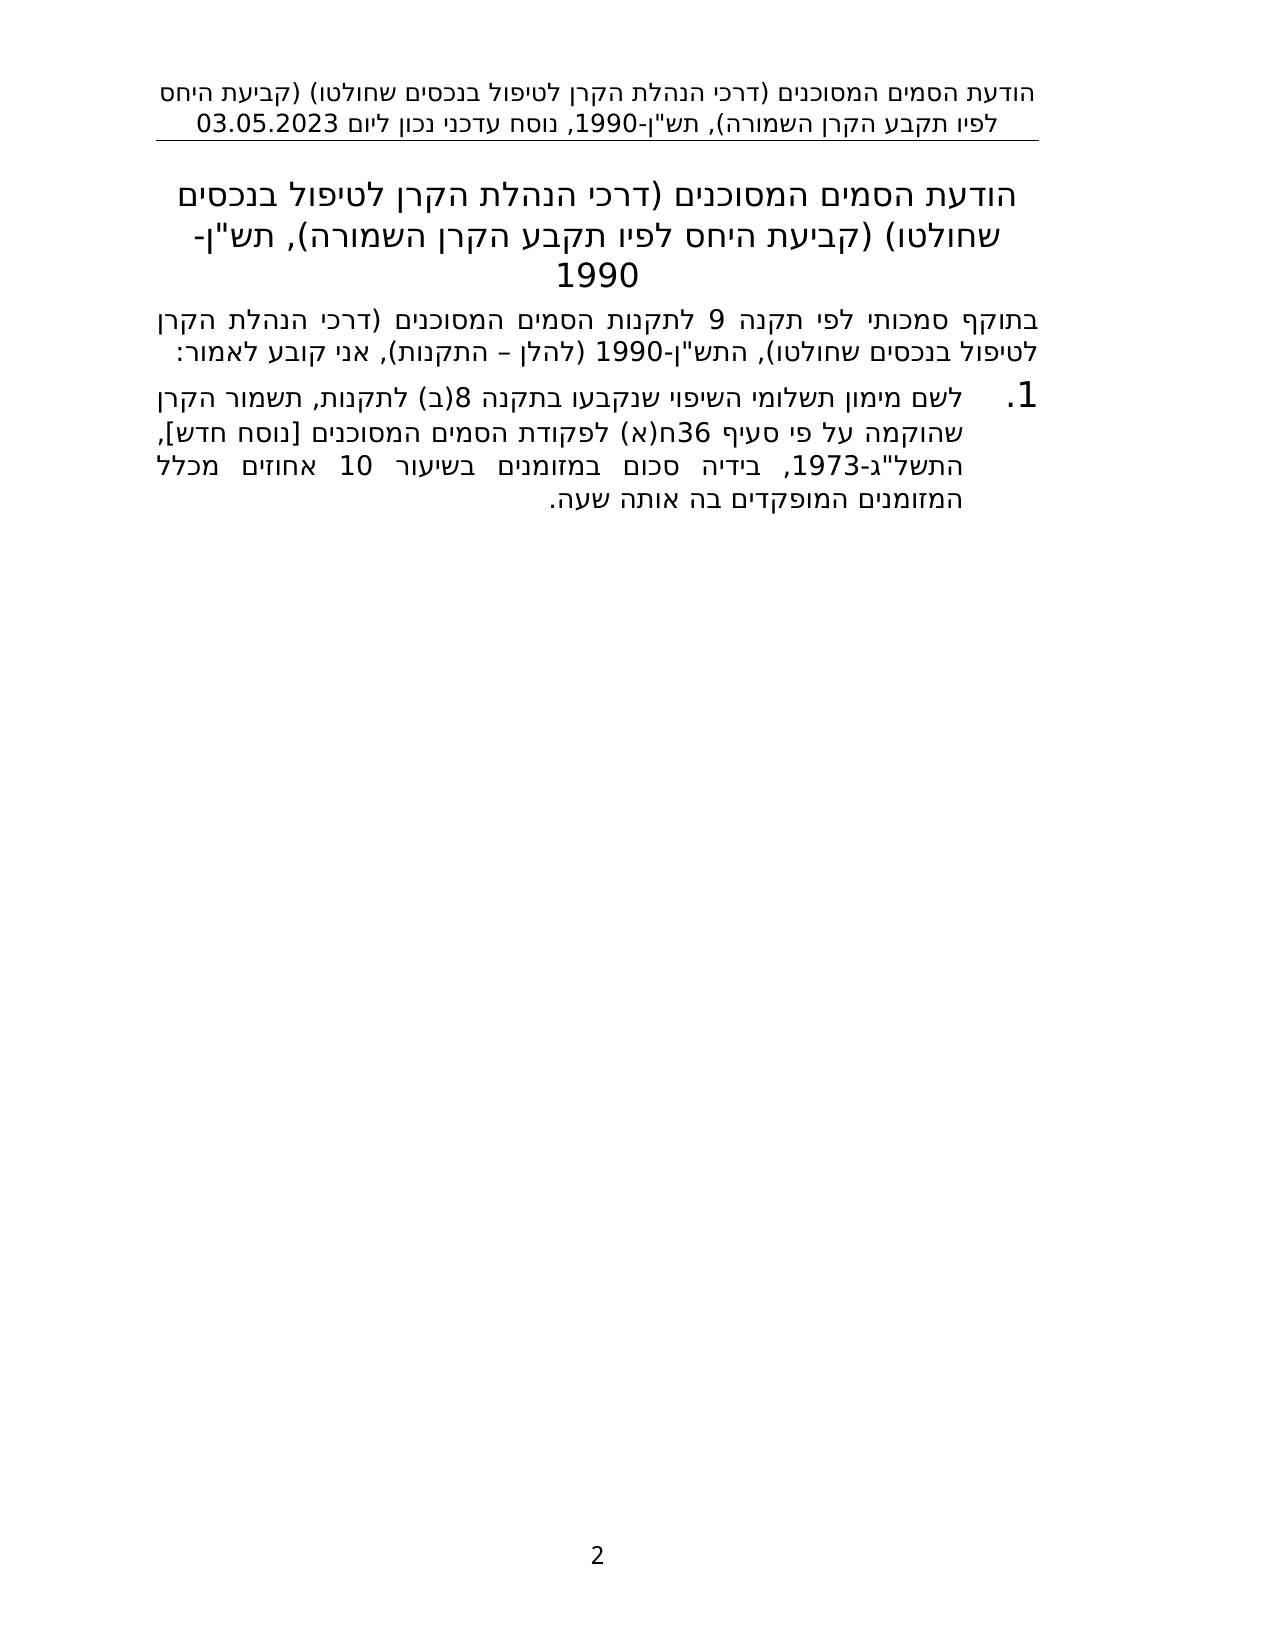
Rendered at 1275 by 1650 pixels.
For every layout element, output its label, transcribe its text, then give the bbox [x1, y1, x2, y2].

text בתוקף סמכותי לפי תקנה 9 לתקנות הסמים המסוכנים (דרכי הנהלת הקרן לטיפול בנכסים שחולטו), התש"ן-1990 (להלן – התקנות), אני קובע לאמור: [156, 310, 1039, 374]
text הודעת הסמים המסוכנים (דרכי הנהלת הקרן לטיפול בנכסים שחולטו) (קביעת היחס לפיו תקבע הקרן השמורה), תש"ן-1990 [156, 182, 1039, 301]
text 1. לשם מימון תשלומי השיפוי שנקבעו בתקנה 8(ב) לתקנות, תשמור הקרן שהוקמה על פי סעיף 36ח(א) לפקודת הסמים המסוכנים [נוסח חדש], התשל"ג-1973, בידיה סכום במזומנים בשיעור 10 אחוזים מכלל המזומנים המופקדים בה אותה שעה. [156, 381, 1039, 521]
